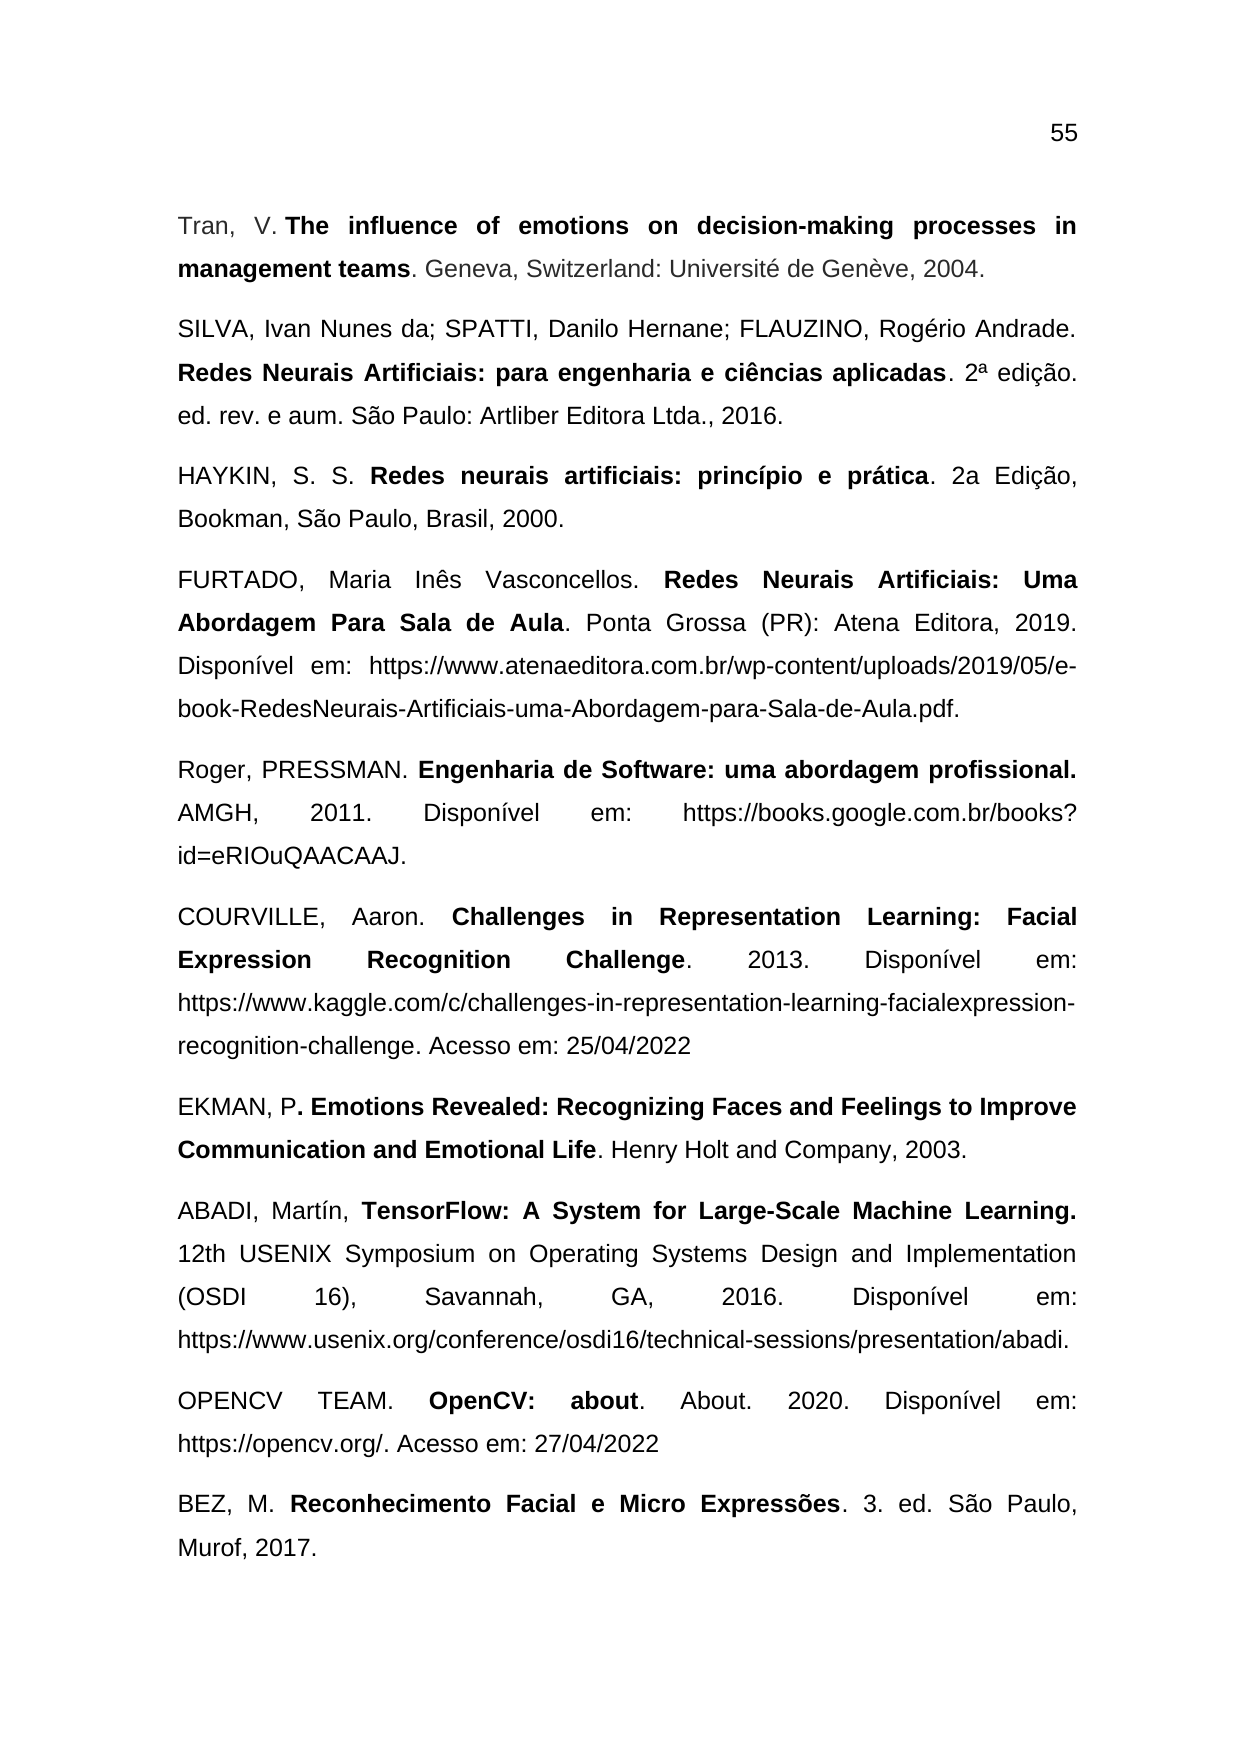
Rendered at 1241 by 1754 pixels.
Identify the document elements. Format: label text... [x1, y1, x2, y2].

text FURTADO, Maria Inês Vasconcellos. Redes Neurais Artificiais: Uma Abordagem Para Sala de Aula. Ponta Grossa (PR): Atena Editora, 2019. Disponível em: https://www.atenaeditora.com.br/wp-content/uploads/2019/05/e-book-RedesNeurais-Artificiais-uma-Abordagem-para-Sala-de-Aula.pdf. [177, 565, 1078, 723]
text OPENCV TEAM. OpenCV: about. About. 2020. Disponível em: https://opencv.org/. Acesso em: 27/04/2022 [177, 1386, 1078, 1457]
text HAYKIN, S. S. Redes neurais artificiais: princípio e prática. 2a Edição, Bookman, São Paulo, Brasil, 2000. [177, 461, 1078, 533]
text BEZ, M. Reconhecimento Facial e Micro Expressões. 3. ed. São Paulo, Murof, 2017. [177, 1489, 1078, 1561]
text Roger, PRESSMAN. Engenharia de Software: uma abordagem profissional. AMGH, 2011. Disponível em: https://books.google.com.br/books?id=eRIOuQAACAAJ. [177, 755, 1078, 870]
text EKMAN, P. Emotions Revealed: Recognizing Faces and Feelings to Improve Communication and Emotional Life. Henry Holt and Company, 2003. [177, 1092, 1078, 1164]
text Tran, V. The influence of emotions on decision-making processes in management teams. Geneva, Switzerland: Université de Genève, 2004. [177, 211, 1078, 282]
text COURVILLE, Aaron. Challenges in Representation Learning: Facial Expression Recognition Challenge. 2013. Disponível em: https://www.kaggle.com/c/challenges-in-representation-learning-facialexpression-recognition-challenge. Acesso em: 25/04/2022 [177, 902, 1078, 1060]
text SILVA, Ivan Nunes da; SPATTI, Danilo Hernane; FLAUZINO, Rogério Andrade. Redes Neurais Artificiais: para engenharia e ciências aplicadas. 2ª edição. ed. rev. e aum. São Paulo: Artliber Editora Ltda., 2016. [177, 314, 1078, 429]
text ABADI, Martín, TensorFlow: A System for Large-Scale Machine Learning. 12th USENIX Symposium on Operating Systems Design and Implementation (OSDI 16), Savannah, GA, 2016. Disponível em: https://www.usenix.org/conference/osdi16/technical-sessions/presentation/abadi. [177, 1196, 1078, 1354]
